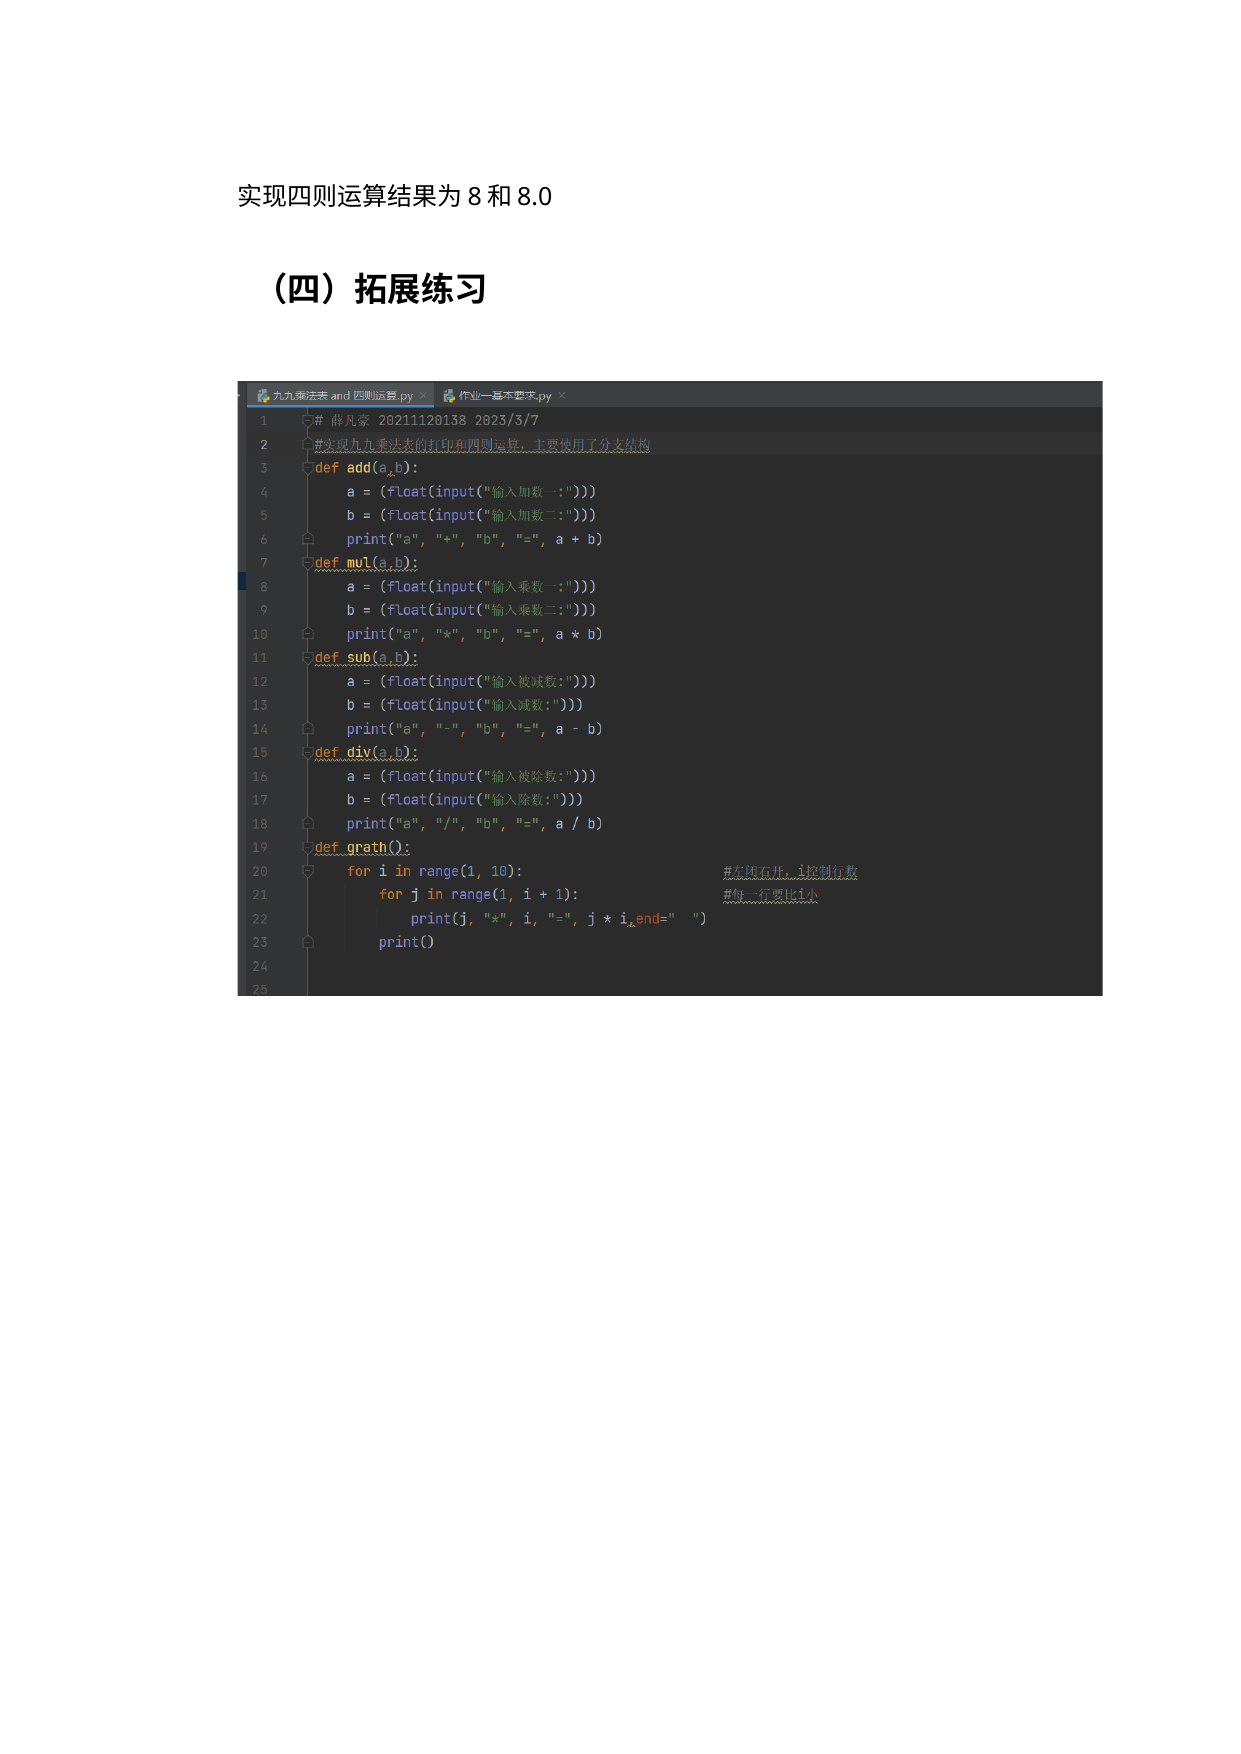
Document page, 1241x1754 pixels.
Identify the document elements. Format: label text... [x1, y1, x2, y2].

subtitle （四）拓展练习 [187, 254, 1053, 319]
text 实现四则运算结果为8和8.0 [187, 162, 1053, 227]
picture [237, 381, 1103, 996]
